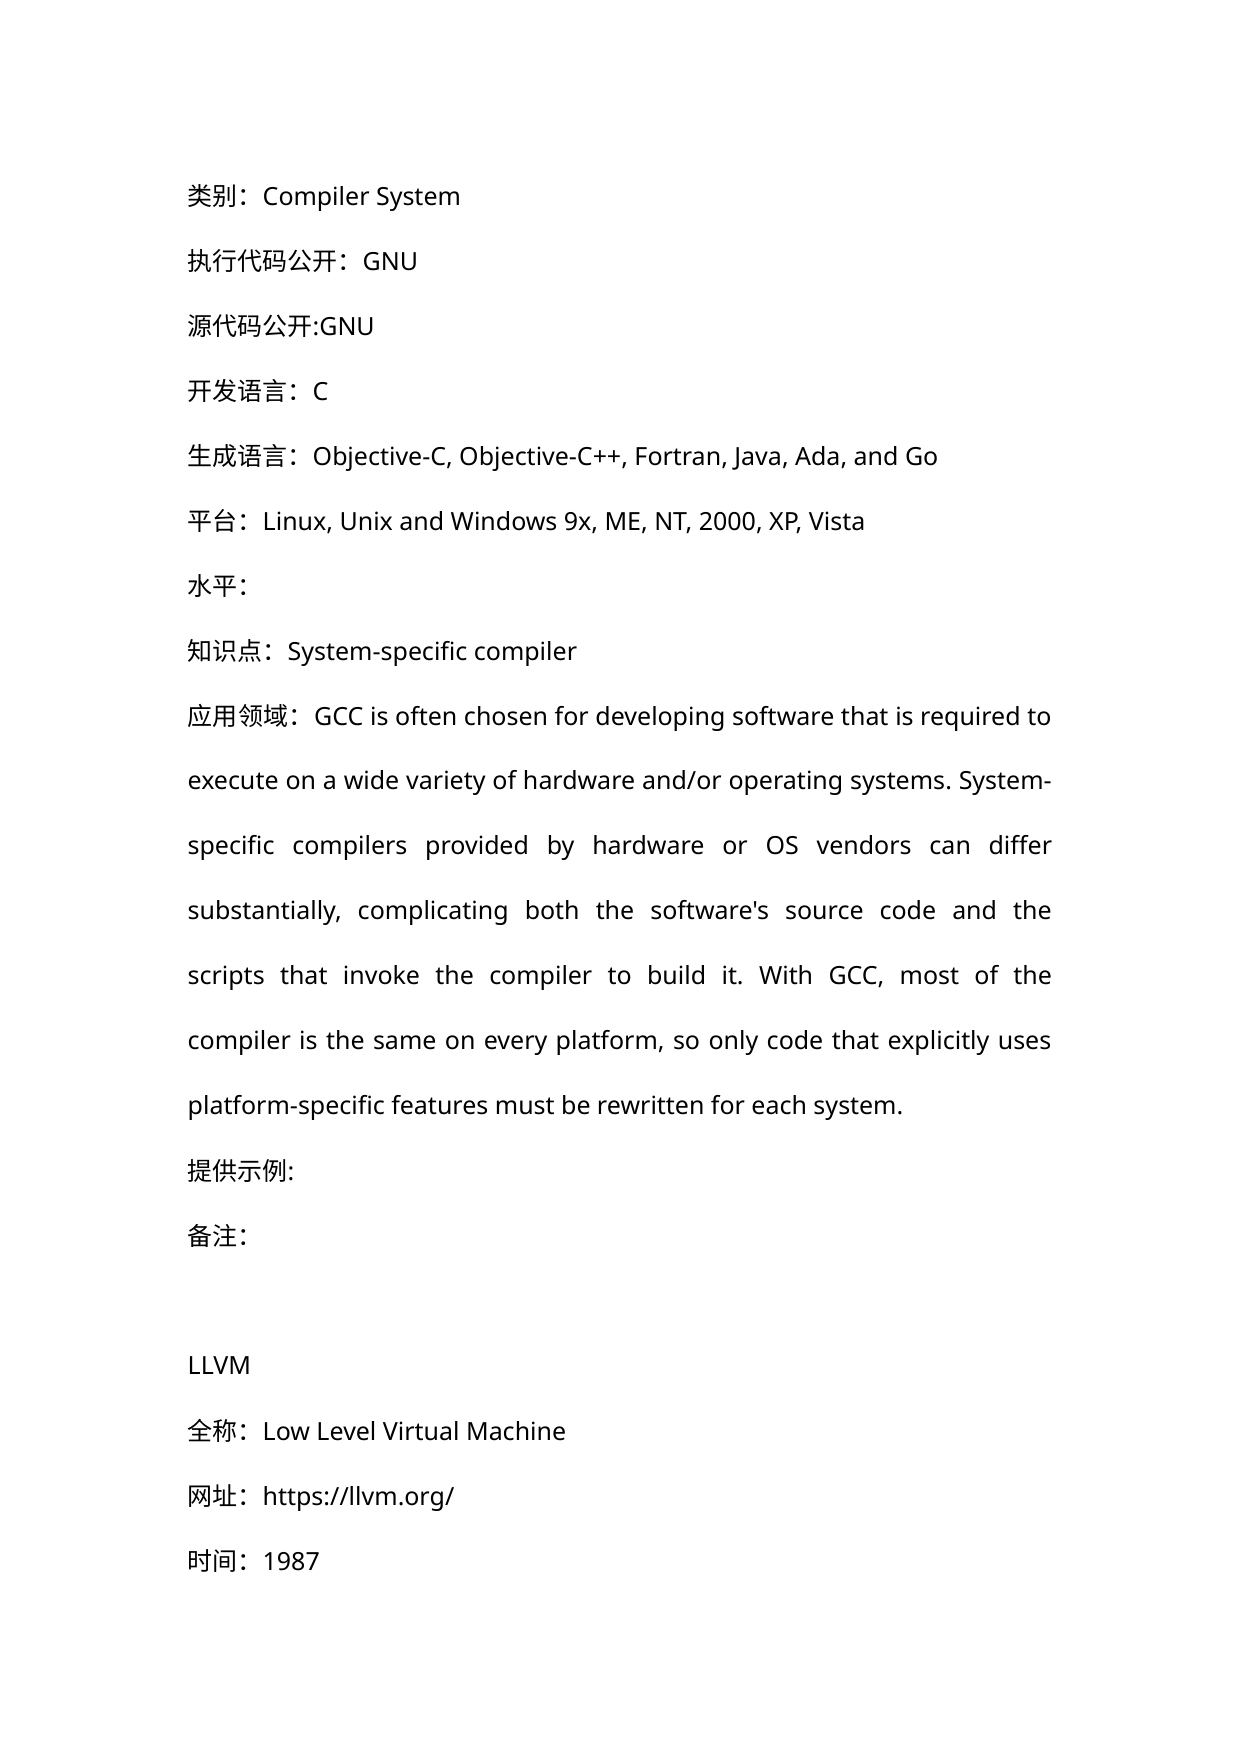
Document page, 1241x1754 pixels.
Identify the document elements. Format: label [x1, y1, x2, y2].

text [187, 162, 1053, 1592]
